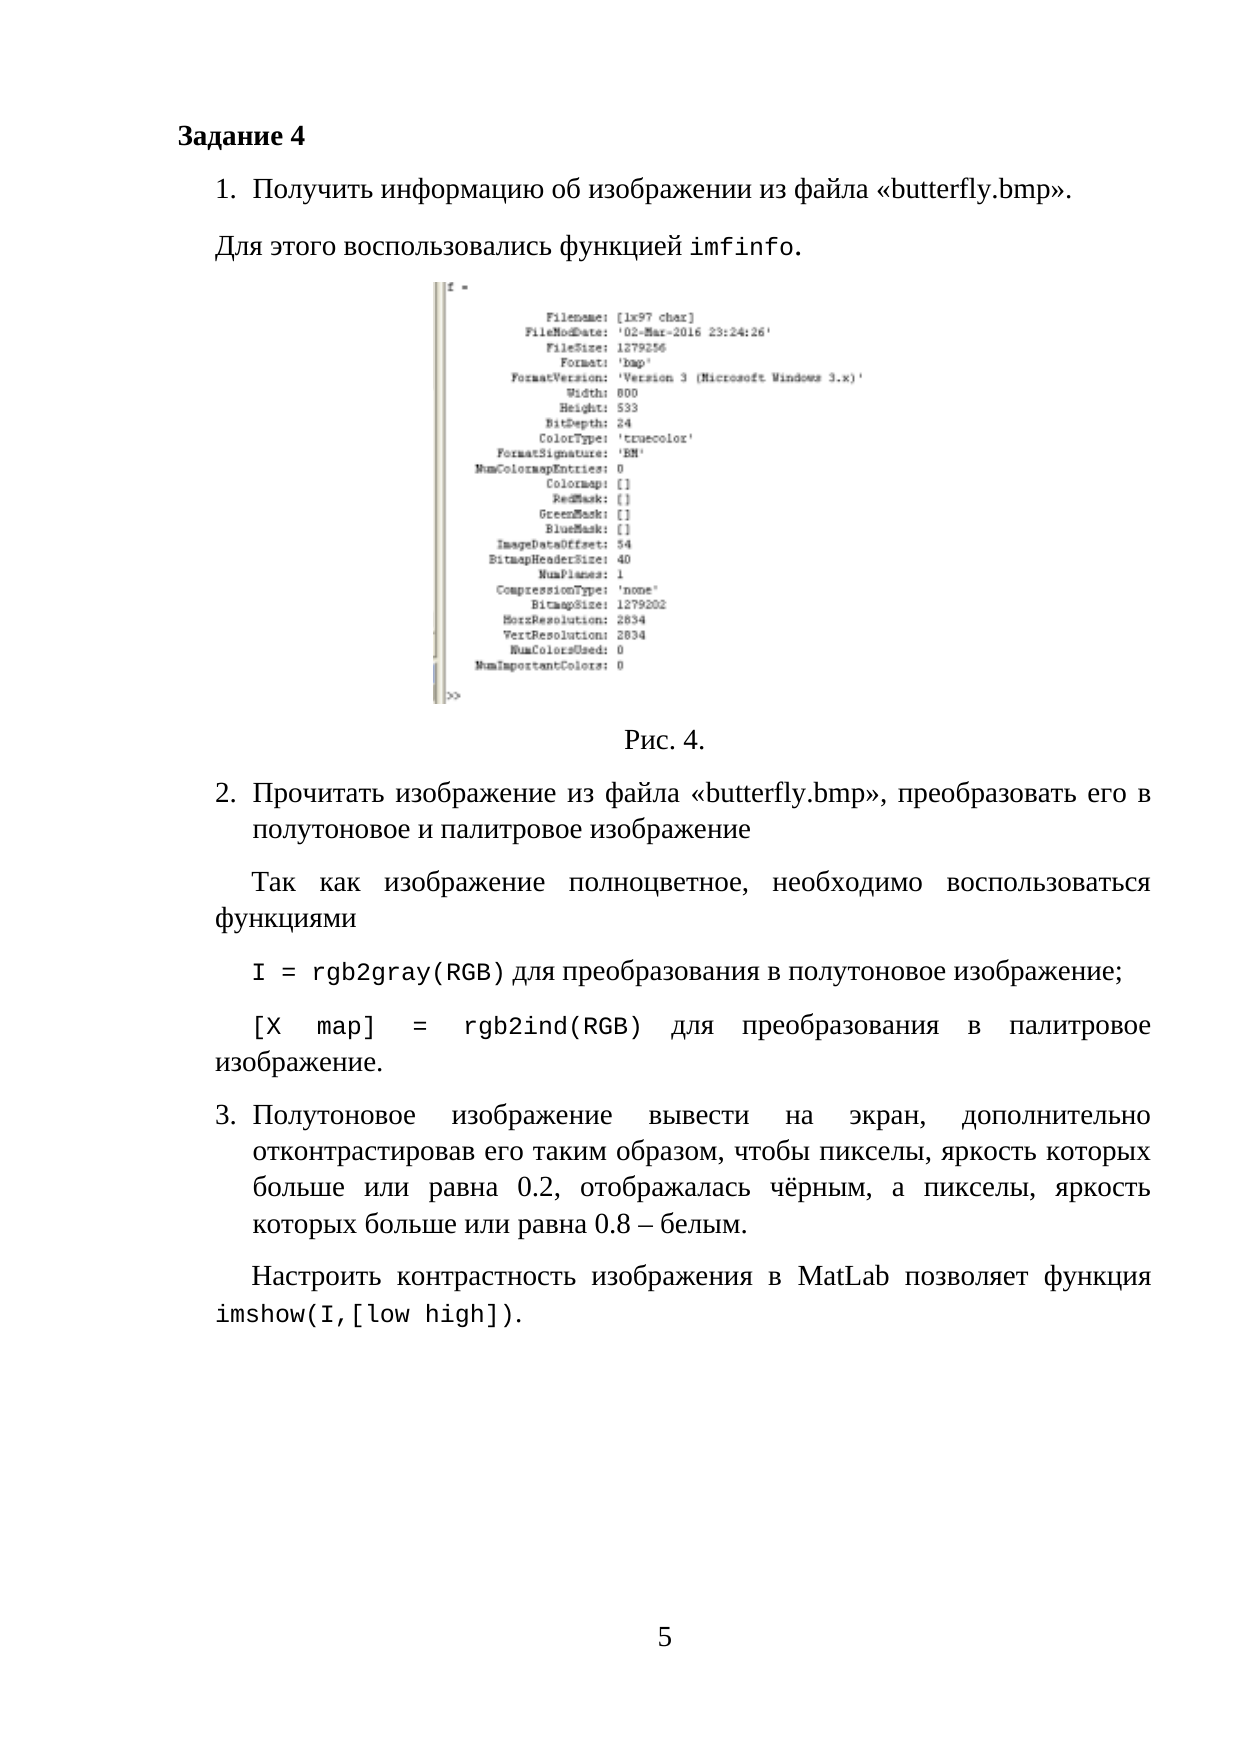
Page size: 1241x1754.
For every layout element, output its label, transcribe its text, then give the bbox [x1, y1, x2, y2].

text Рис. 4. [177, 722, 1152, 756]
text Так как изображение полноцветное, необходимо воспользоваться функциями [215, 864, 1152, 934]
list Полутоновое изображение вывести на экран, дополнительно отконтрастировав его таким образом, чтобы пикселы, яркость которых больше или равна 0.2, отображалась чёрным, а пикселы, яркость которых больше или равна 0.8 – белым. [215, 1097, 1152, 1239]
list Прочитать изображение из файла «butterfly.bmp», преобразовать его в полутоновое и палитровое изображение [215, 775, 1152, 845]
text Задание 4 [177, 118, 1152, 152]
text I = rgb2gray(RGB) для преобразования в полутоновое изображение; [215, 953, 1152, 988]
text Настроить контрастность изображения в MatLab позволяет функция imshow(I,[low high]). [215, 1258, 1152, 1329]
text Для этого воспользовались функцией imfinfo. [215, 224, 1152, 262]
picture [433, 282, 896, 704]
list Получить информацию об изображении из файла «butterfly.bmp». [215, 171, 1152, 204]
text [X map] = rgb2ind(RGB) для преобразования в палитровое изображение. [215, 1007, 1152, 1078]
